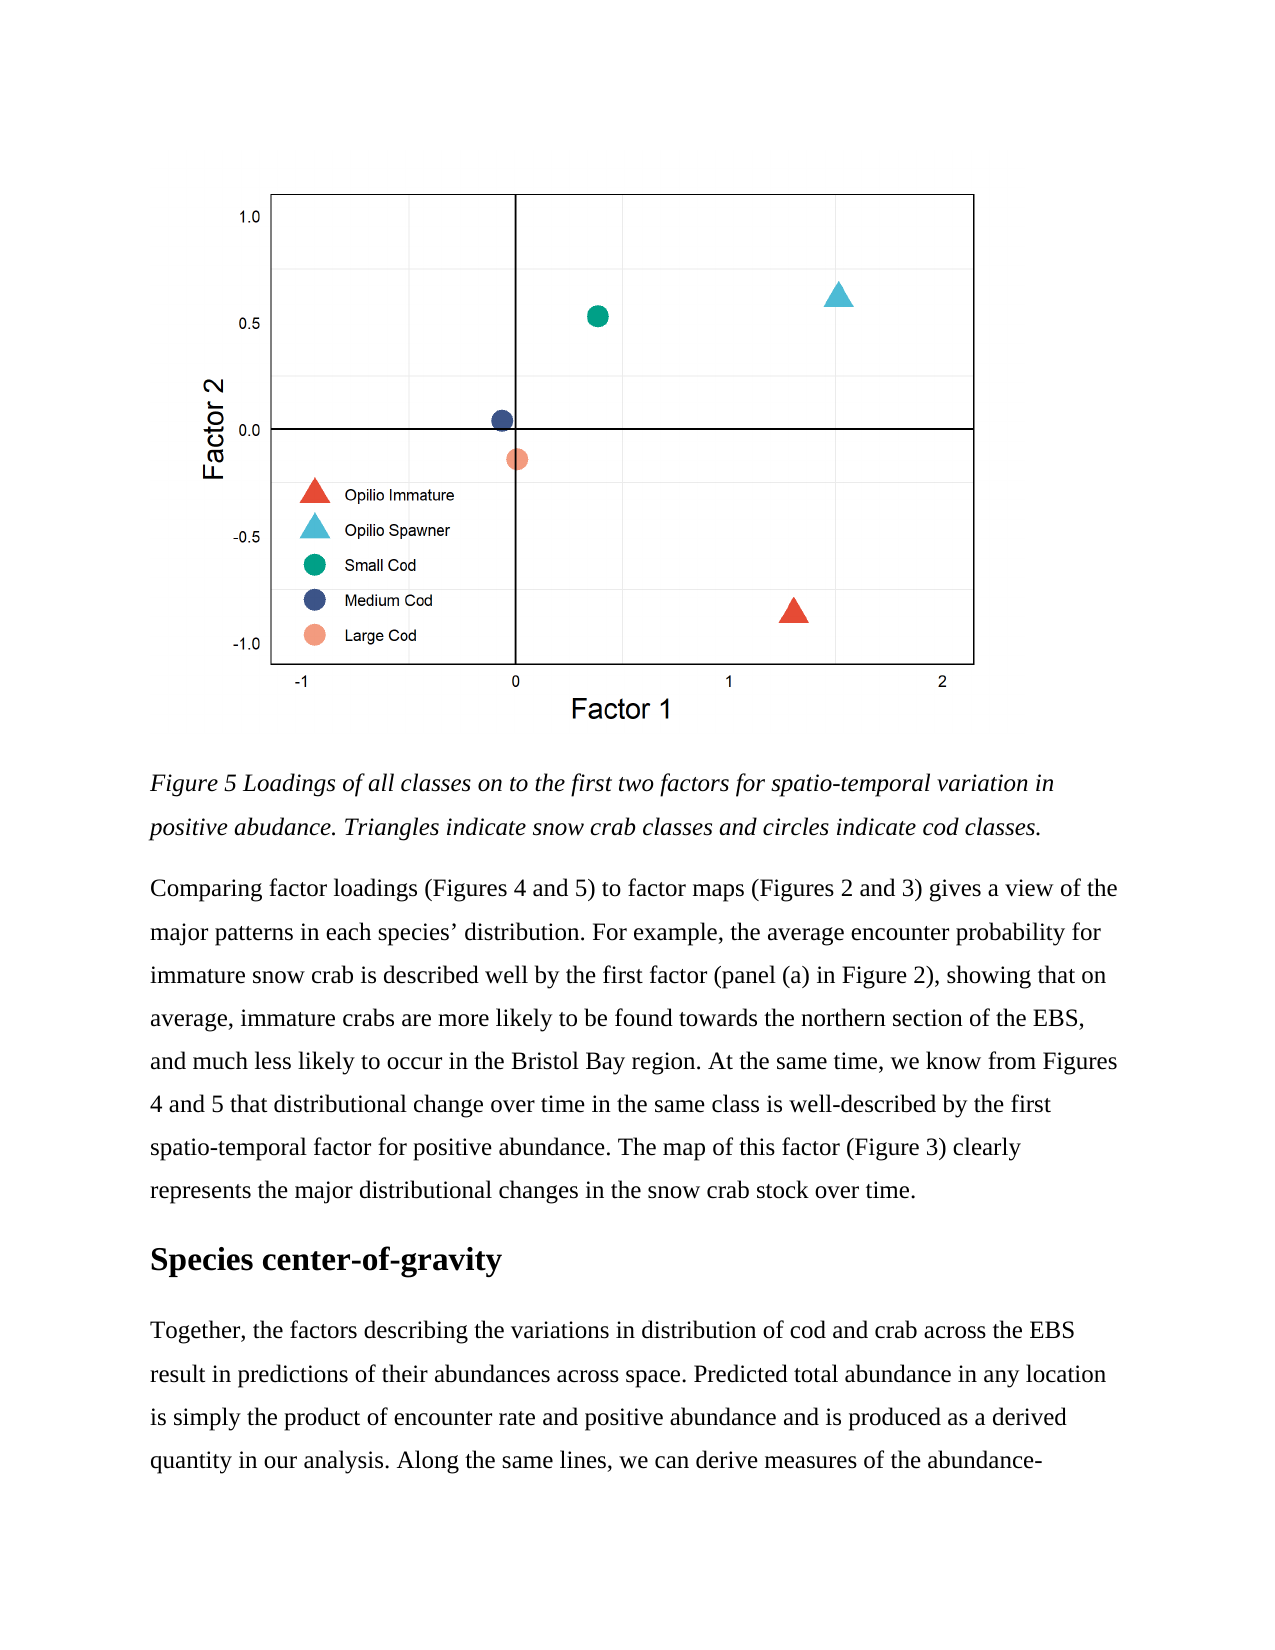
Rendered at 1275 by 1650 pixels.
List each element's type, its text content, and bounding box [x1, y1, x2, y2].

text Comparing factor loadings (Figures 4 and 5) to factor maps (Figures 2 and 3) gives a view of the major patterns in each species’ distribution. For example, the average encounter probability for immature snow crab is described well by the first factor (panel (a) in Figure 2), showing that on average, immature crabs are more likely to be found towards the northern section of the EBS, and much less likely to occur in the Bristol Bay region. At the same time, we know from Figures 4 and 5 that distributional change over time in the same class is well-described by the first spatio-temporal factor for positive abundance. The map of this factor (Figure 3) clearly represents the major distributional changes in the snow crab stock over time. [150, 873, 1125, 1204]
text Figure 5 Loadings of all classes on to the first two factors for spatio-temporal variation in positive abudance. Triangles indicate snow crab classes and circles indicate cod classes. [150, 768, 1125, 840]
picture [150, 150, 1025, 734]
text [150, 1316, 1125, 1474]
subtitle Species center-of-gravity [150, 1239, 1125, 1278]
